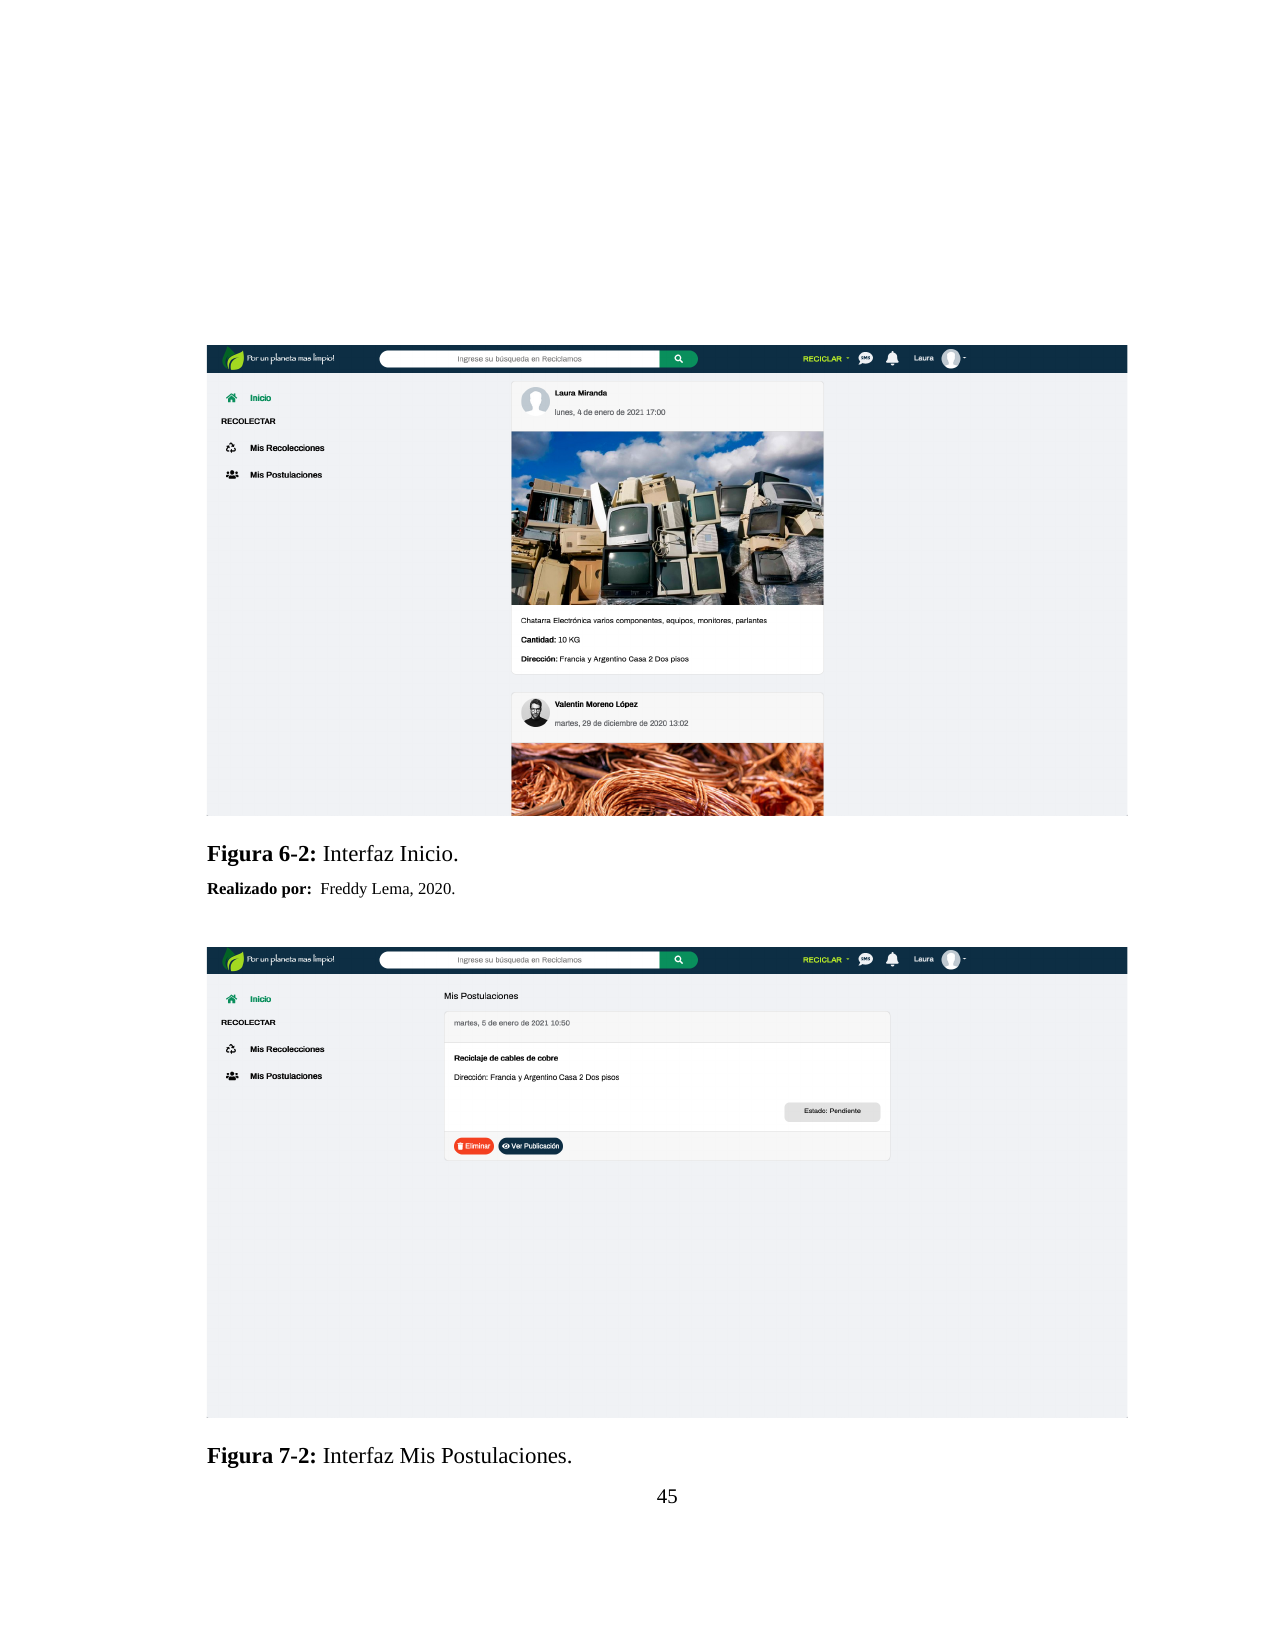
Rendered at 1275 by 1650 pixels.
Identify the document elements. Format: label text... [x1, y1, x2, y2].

picture [206, 947, 1128, 1418]
text Figura 6-2: Interfaz Inicio. [207, 840, 1127, 866]
text Realizado por: Freddy Lema, 2020. [207, 879, 1127, 898]
text Figura 7-2: Interfaz Mis Postulaciones. [207, 1442, 1127, 1468]
picture [206, 345, 1128, 816]
